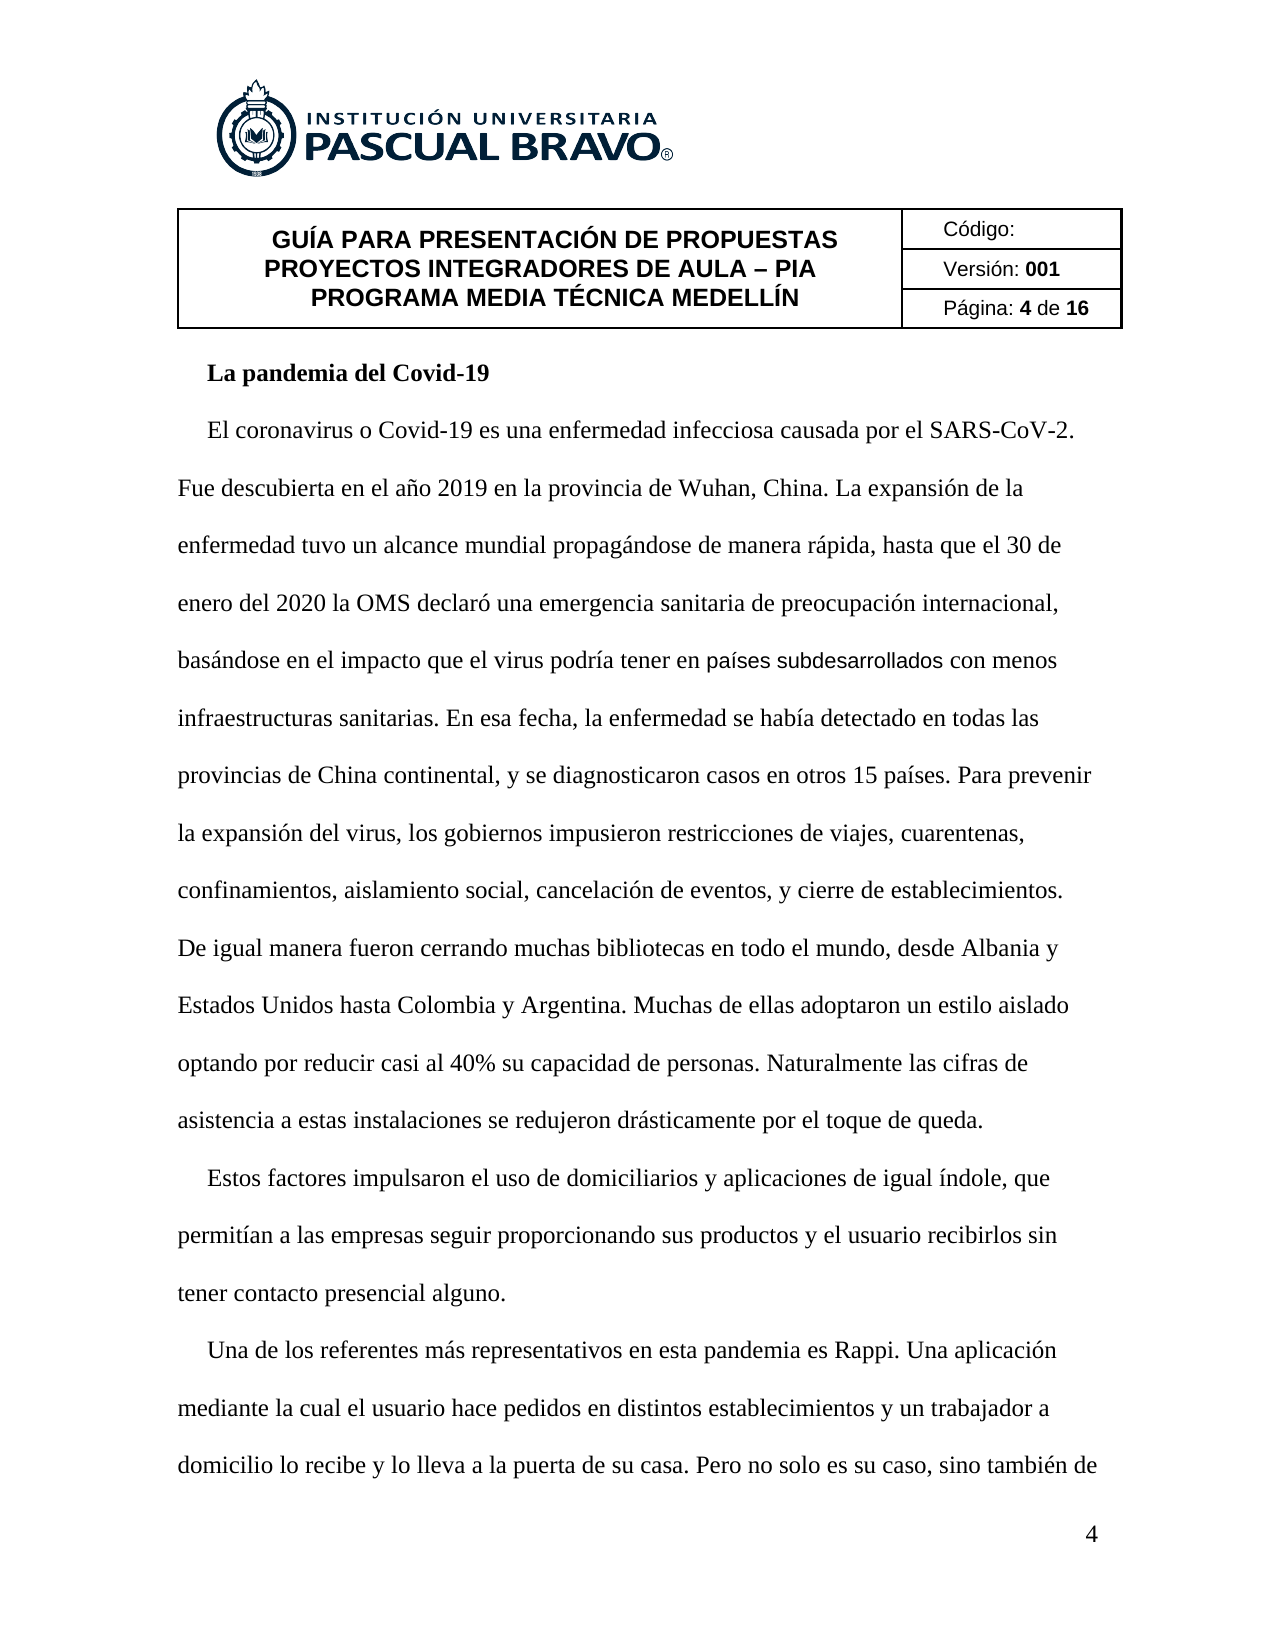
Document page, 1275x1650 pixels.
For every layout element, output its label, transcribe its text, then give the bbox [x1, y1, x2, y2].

text Estos factores impulsaron el uso de domiciliarios y aplicaciones de igual índole, que permitían a las empresas seguir proporcionando sus productos y el usuario recibirlos sin tener contacto presencial alguno. [177, 1163, 1098, 1307]
picture [206, 73, 685, 183]
text La pandemia del Covid-19 [177, 358, 1098, 387]
text El coronavirus o Covid-19 es una enfermedad infecciosa causada por el SARS-CoV-2. Fue descubierta en el año 2019 en la provincia de Wuhan, China. La expansión de la enfermedad tuvo un alcance mundial propagándose de manera rápida, hasta que el 30 de enero del 2020 la OMS declaró una emergencia sanitaria de preocupación internacional, basándose en el impacto que el virus podría tener en países subdesarrollados con menos infraestructuras sanitarias. En esa fecha, la enfermedad se había detectado en todas las provincias de China continental, y se diagnosticaron casos en otros 15 países. Para prevenir la expansión del virus, los gobiernos impusieron restricciones de viajes, cuarentenas, confinamientos, aislamiento social, cancelación de eventos, y cierre de establecimientos. De igual manera fueron cerrando muchas bibliotecas en todo el mundo, desde Albania y Estados Unidos hasta Colombia y Argentina. Muchas de ellas adoptaron un estilo aislado optando por reducir casi al 40% su capacidad de personas. Naturalmente las cifras de asistencia a estas instalaciones se redujeron drásticamente por el toque de queda. [177, 415, 1098, 1134]
